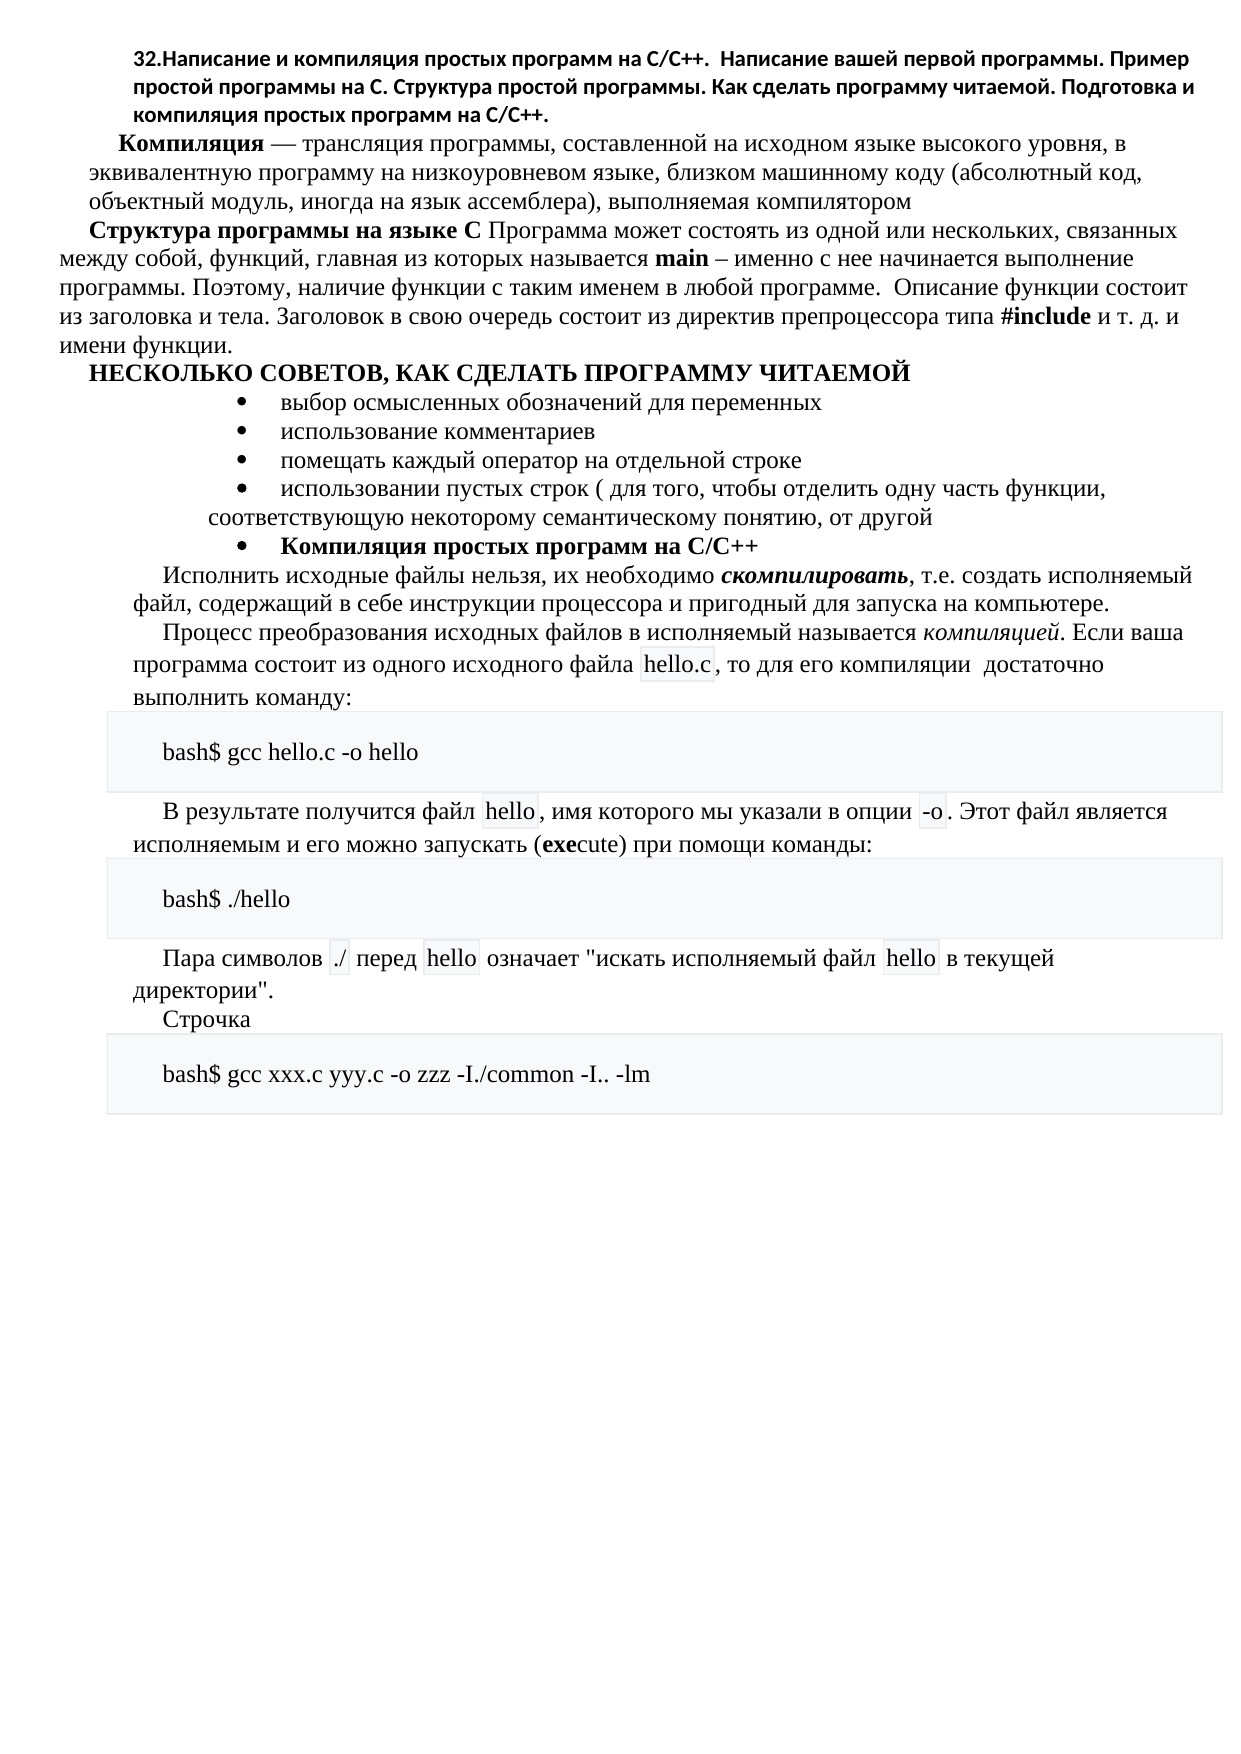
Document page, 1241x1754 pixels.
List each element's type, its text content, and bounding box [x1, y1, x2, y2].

list использовании пустых строк ( для того, чтобы отделить одну часть функции, соответствующую некоторому семантическому понятию, от другой [208, 473, 1196, 531]
text Строчка [133, 1004, 1196, 1033]
list выбор осмысленных обозначений для переменных [208, 387, 1196, 416]
text bash$ ./hello [108, 859, 1221, 938]
list использование комментариев [208, 416, 1196, 445]
text НЕСКОЛЬКО СОВЕТОВ, КАК СДЕЛАТЬ ПРОГРАММУ ЧИТАЕМОЙ [59, 358, 1196, 387]
text Структура программы на языке C Программа может состоять из одной или нескольких, связанных между собой, функций, главная из которых называется main – именно с нее начинается выполнение программы. Поэтому, наличие функции с таким именем в любой программе. Описание функции состоит из заголовка и тела. Заголовок в свою очередь состоит из директив препроцессора типа #include и т. д. и имени функции. [59, 215, 1196, 358]
text Компиляция — трансляция программы, составленной на исходном языке высокого уровня, в эквивалентную программу на низкоуровневом языке, близком машинному коду (абсолютный код, объектный модуль, иногда на язык ассемблера), выполняемая компилятором [88, 128, 1196, 215]
list Компиляция простых программ на С/С++ [208, 531, 1196, 560]
text Пара символов ./ перед hello означает "искать исполняемый файл hello в текущей директории". [133, 939, 1196, 1004]
text В результате получится файл hello, имя которого мы указали в опции -o. Этот файл является исполняемым и его можно запускать (execute) при помощи команды: [133, 793, 1196, 857]
list помещать каждый оператор на отдельной строке [208, 445, 1196, 473]
text bash$ gcc xxx.c yyy.c -o zzz -I./common -I.. -lm [108, 1035, 1221, 1113]
text bash$ gcc hello.c -o hello [108, 712, 1221, 791]
text 32.Написание и компиляция простых программ на C/C++. Написание вашей первой программы. Пример простой программы на С. Структура простой программы. Как сделать программу читаемой. Подготовка и компиляция простых программ на С/С++. [133, 44, 1196, 128]
text Процесс преобразования исходных файлов в исполняемый называется компиляцией. Если ваша программа состоит из одного исходного файла hello.c, то для его компиляции достаточно выполнить команду: [133, 617, 1196, 711]
text Исполнить исходные файлы нельзя, их необходимо скомпилировать, т.е. создать исполняемый файл, содержащий в себе инструкции процессора и пригодный для запуска на компьютере. [133, 560, 1196, 617]
